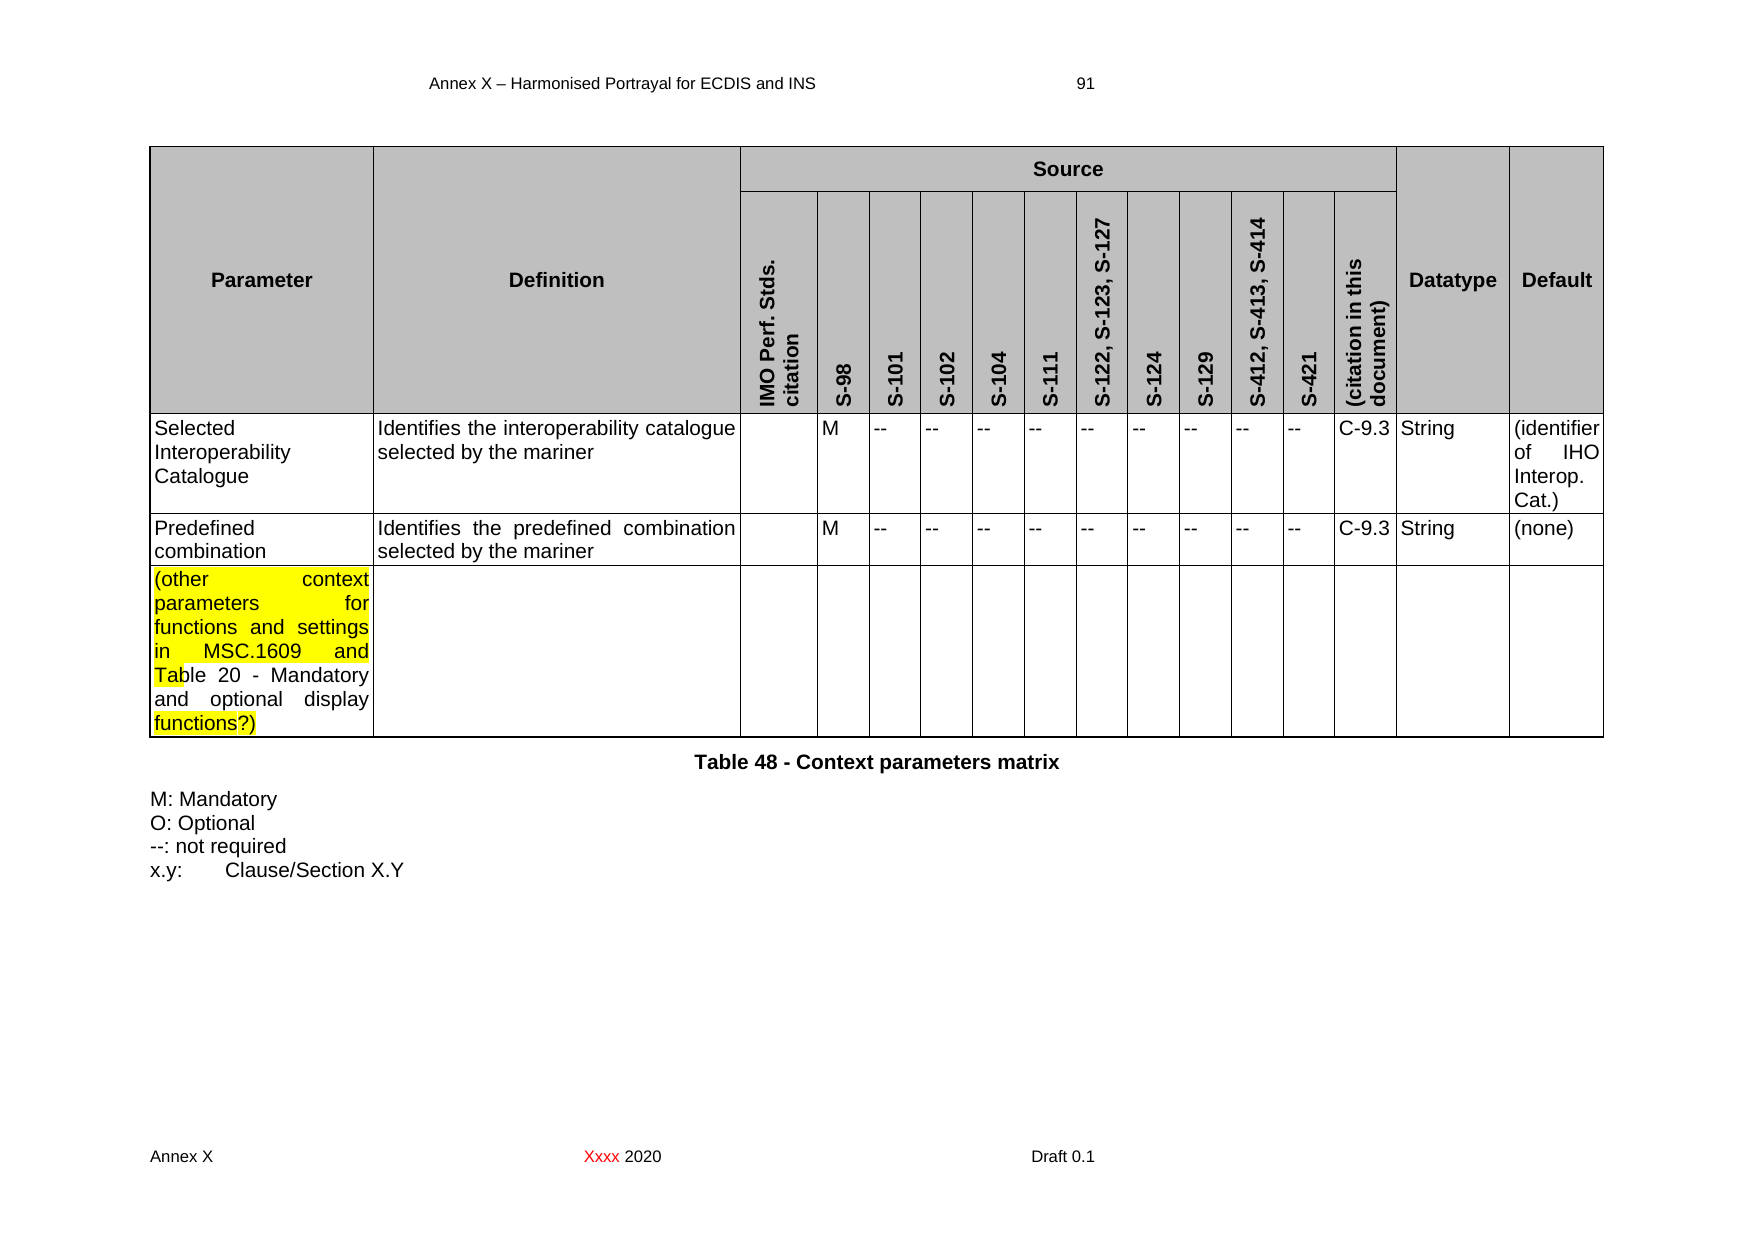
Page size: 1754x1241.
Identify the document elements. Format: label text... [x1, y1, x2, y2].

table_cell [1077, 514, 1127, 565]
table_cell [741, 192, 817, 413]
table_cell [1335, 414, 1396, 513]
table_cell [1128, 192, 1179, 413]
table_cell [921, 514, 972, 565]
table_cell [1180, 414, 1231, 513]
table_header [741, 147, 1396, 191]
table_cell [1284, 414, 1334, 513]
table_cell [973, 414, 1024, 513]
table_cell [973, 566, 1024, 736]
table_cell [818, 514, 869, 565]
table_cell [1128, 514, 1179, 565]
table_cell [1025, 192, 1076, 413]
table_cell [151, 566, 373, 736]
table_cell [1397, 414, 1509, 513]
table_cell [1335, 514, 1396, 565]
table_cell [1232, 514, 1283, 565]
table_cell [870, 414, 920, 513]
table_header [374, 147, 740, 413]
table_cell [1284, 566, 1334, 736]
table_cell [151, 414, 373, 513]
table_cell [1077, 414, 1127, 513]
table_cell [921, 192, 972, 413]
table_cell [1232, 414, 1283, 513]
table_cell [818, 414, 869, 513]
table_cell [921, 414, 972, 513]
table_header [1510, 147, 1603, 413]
text M: Mandatory [150, 786, 1604, 810]
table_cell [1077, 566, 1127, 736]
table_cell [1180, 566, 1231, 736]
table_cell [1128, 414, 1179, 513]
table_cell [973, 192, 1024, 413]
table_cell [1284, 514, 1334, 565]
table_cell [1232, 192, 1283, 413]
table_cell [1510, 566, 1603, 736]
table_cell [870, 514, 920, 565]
text Table 48 - Context parameters matrix [150, 750, 1604, 774]
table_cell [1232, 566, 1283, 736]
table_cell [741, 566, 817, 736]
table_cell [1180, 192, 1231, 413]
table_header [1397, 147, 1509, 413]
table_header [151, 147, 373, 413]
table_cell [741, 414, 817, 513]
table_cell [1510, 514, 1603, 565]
text --: not required [150, 834, 1604, 858]
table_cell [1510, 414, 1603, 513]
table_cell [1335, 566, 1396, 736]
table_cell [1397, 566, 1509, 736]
text O: Optional [150, 810, 1604, 834]
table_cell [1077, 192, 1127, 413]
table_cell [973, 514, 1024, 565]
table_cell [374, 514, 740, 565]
text x.y: Clause/Section X.Y [150, 858, 1604, 882]
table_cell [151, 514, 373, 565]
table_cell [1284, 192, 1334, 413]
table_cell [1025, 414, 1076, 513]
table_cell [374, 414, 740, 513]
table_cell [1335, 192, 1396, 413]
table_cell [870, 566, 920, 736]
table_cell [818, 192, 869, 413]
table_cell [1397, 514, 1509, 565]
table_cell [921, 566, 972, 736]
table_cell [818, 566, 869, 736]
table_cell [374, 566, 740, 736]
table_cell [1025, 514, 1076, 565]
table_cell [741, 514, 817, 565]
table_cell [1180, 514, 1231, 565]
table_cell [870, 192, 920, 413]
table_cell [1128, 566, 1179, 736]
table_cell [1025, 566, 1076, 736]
